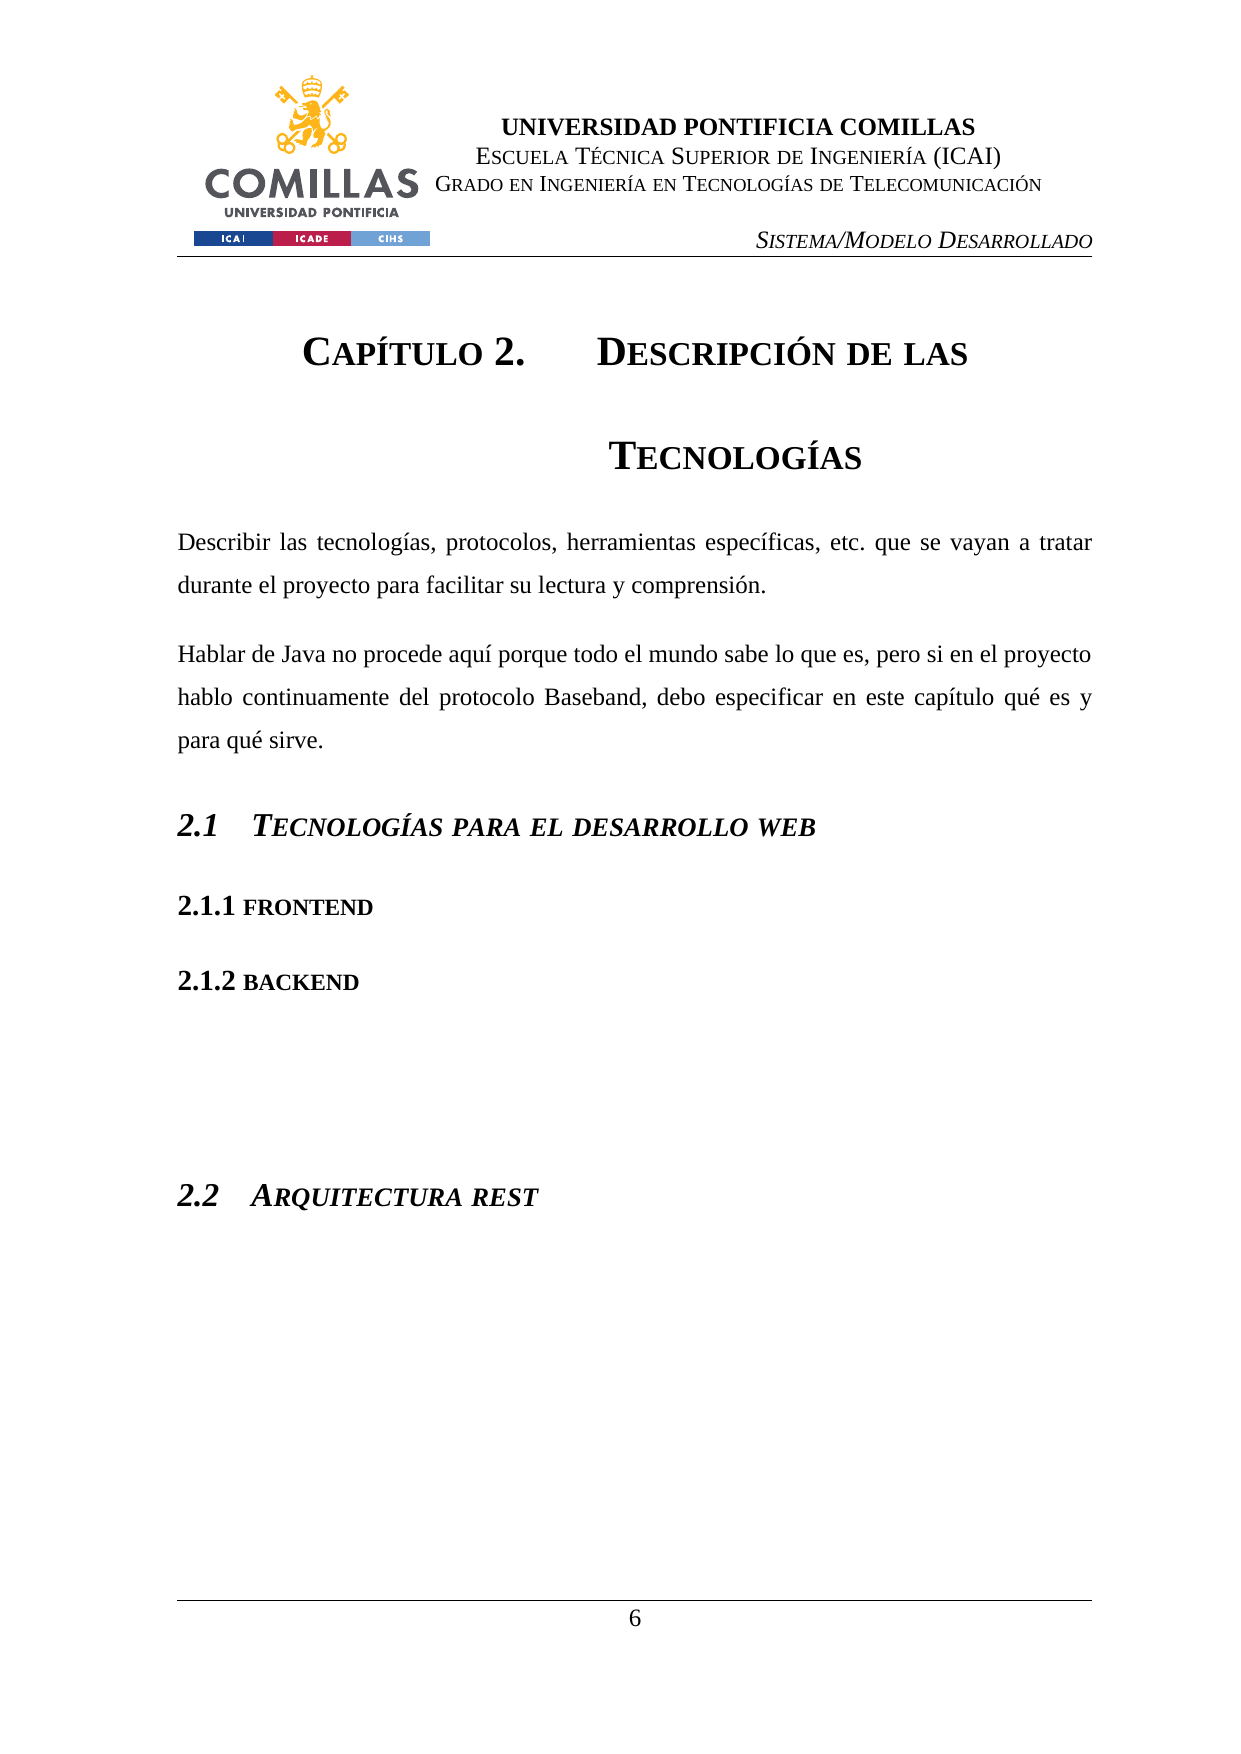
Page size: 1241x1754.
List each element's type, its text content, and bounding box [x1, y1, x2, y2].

subtitle backend [177, 963, 1092, 997]
subtitle frontend [177, 888, 1092, 922]
subtitle Descripción de las Tecnologías [177, 282, 1092, 490]
text Hablar de Java no procede aquí porque todo el mundo sabe lo que es, pero si en el proyecto hablo continuamente del protocolo Baseband, debo especificar en este capítulo qué es y para qué sirve. [177, 639, 1092, 754]
text Describir las tecnologías, protocolos, herramientas específicas, etc. que se vayan a tratar durante el proyecto para facilitar su lectura y comprensión. [177, 527, 1092, 599]
subtitle Arquitectura rest [177, 1175, 1092, 1213]
subtitle Tecnologías para el desarrollo web [177, 806, 1092, 844]
